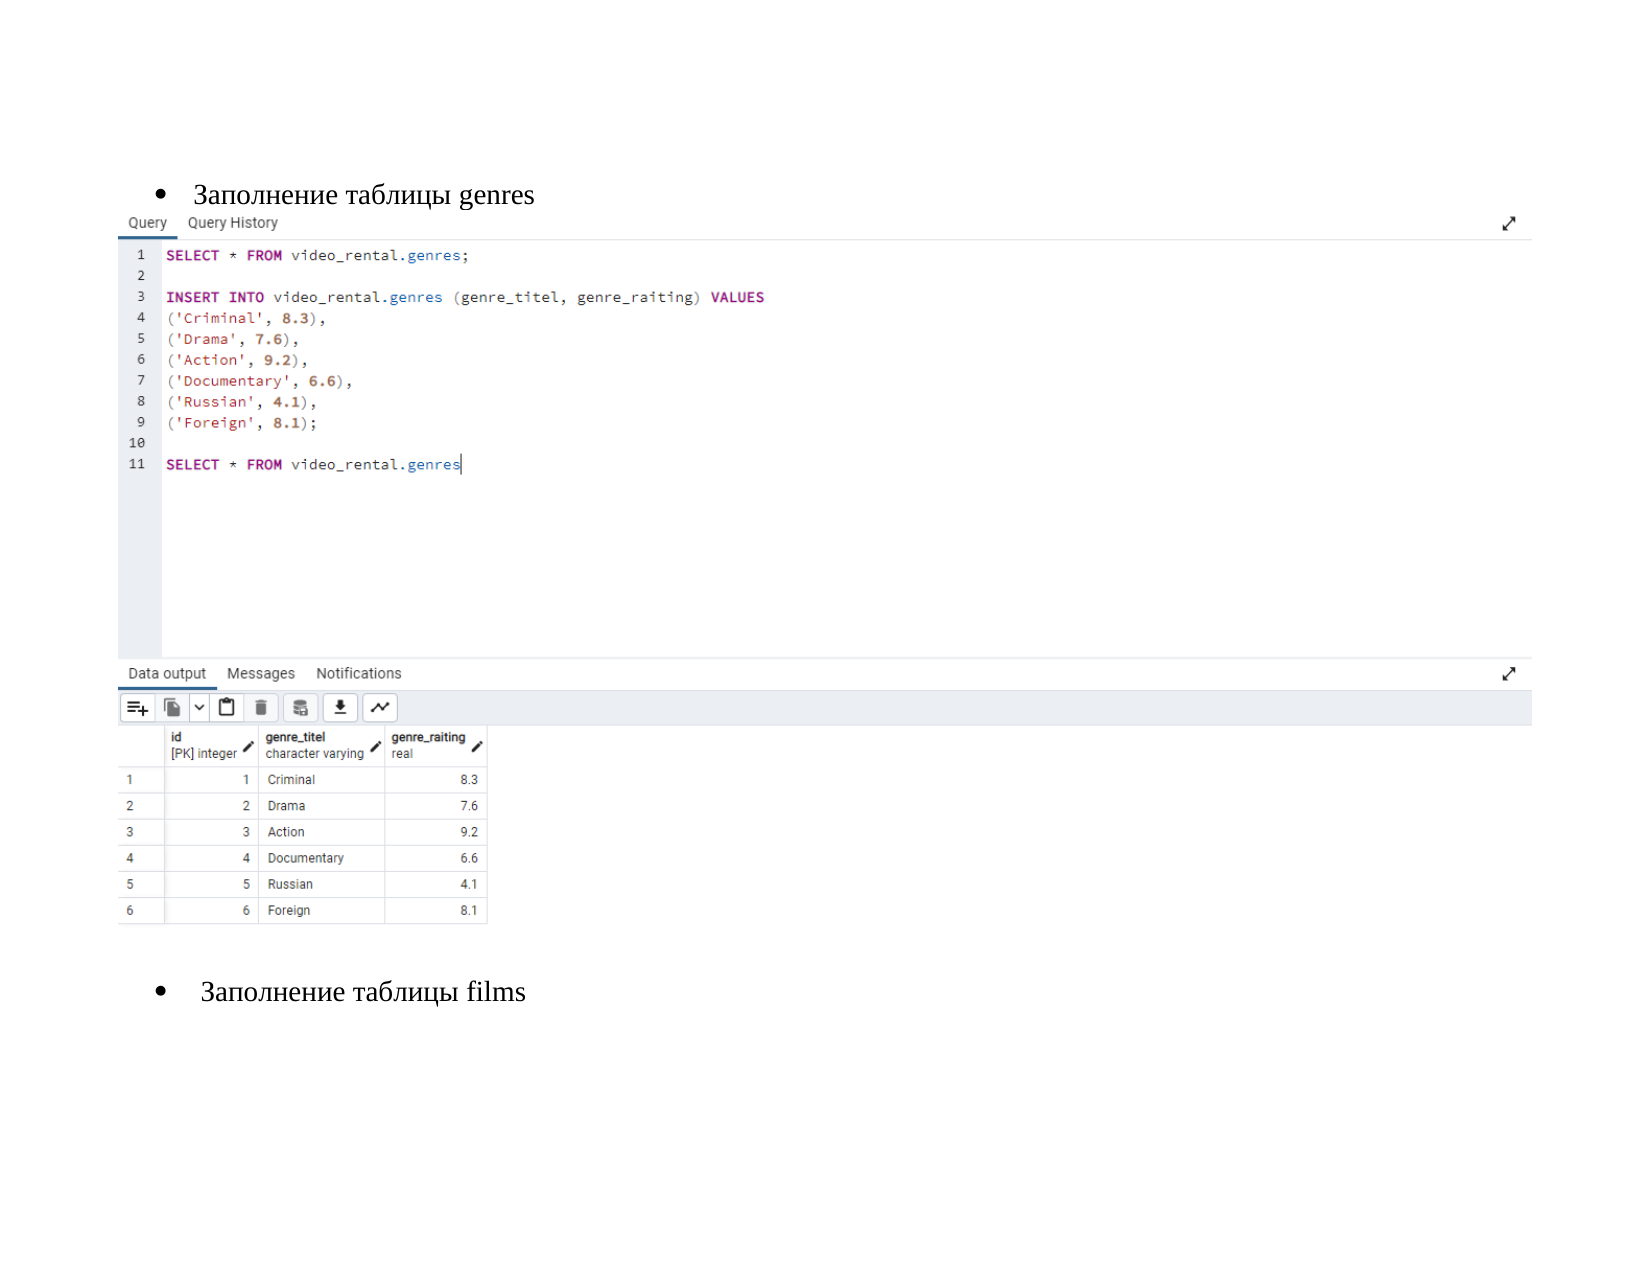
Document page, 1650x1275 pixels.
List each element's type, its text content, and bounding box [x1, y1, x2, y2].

list Заполнение таблицы films [156, 974, 1532, 1008]
picture [118, 210, 1532, 941]
list Заполнение таблицы genres [156, 177, 1532, 210]
